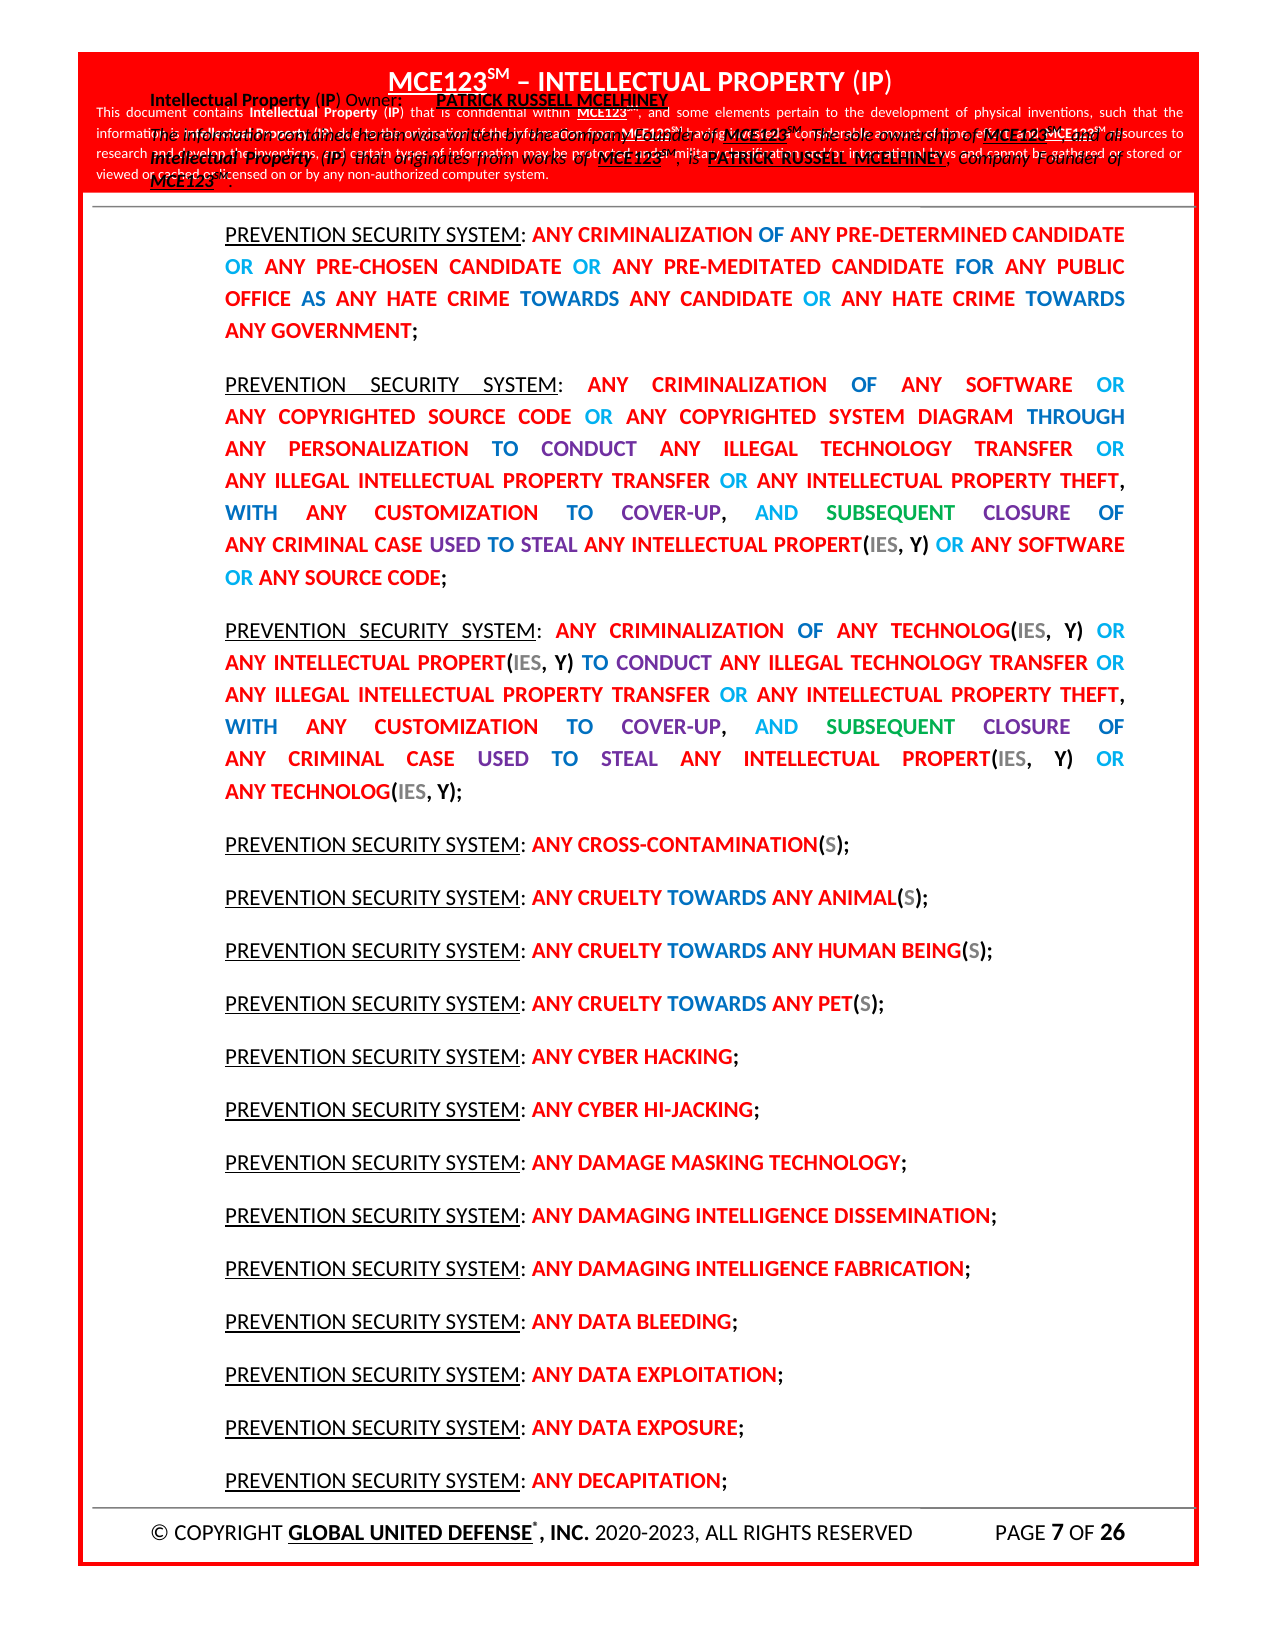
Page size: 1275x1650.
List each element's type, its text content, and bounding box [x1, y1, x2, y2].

text PREVENTION SECURITY SYSTEM: ANY CRIMINALIZATION OF ANY SOFTWARE OR ANY COPYRIGHTED SOURCE CODE OR ANY COPYRIGHTED SYSTEM DIAGRAM THROUGH ANY PERSONALIZATION TO CONDUCT ANY ILLEGAL TECHNOLOGY TRANSFER OR ANY ILLEGAL INTELLECTUAL PROPERTY TRANSFER OR ANY INTELLECTUAL PROPERTY THEFT, WITH ANY CUSTOMIZATION TO COVER-UP, AND SUBSEQUENT CLOSURE OF ANY CRIMINAL CASE USED TO STEAL ANY INTELLECTUAL PROPERT(IES, Y) OR ANY SOFTWARE OR ANY SOURCE CODE; [225, 370, 1125, 591]
text PREVENTION SECURITY SYSTEM: ANY CYBER HI-JACKING; [225, 1095, 1125, 1123]
text PREVENTION SECURITY SYSTEM: ANY CRIMINALIZATION OF ANY PRE-DETERMINED CANDIDATE OR ANY PRE-CHOSEN CANDIDATE OR ANY PRE-MEDITATED CANDIDATE FOR ANY PUBLIC OFFICE AS ANY HATE CRIME TOWARDS ANY CANDIDATE OR ANY HATE CRIME TOWARDS ANY GOVERNMENT; [225, 220, 1125, 345]
text PREVENTION SECURITY SYSTEM: ANY CRUELTY TOWARDS ANY ANIMAL(S); [225, 883, 1125, 911]
text PREVENTION SECURITY SYSTEM: ANY DATA BLEEDING; [225, 1307, 1125, 1335]
text PREVENTION SECURITY SYSTEM: ANY CYBER HACKING; [225, 1042, 1125, 1070]
text PREVENTION SECURITY SYSTEM: ANY CROSS-CONTAMINATION(S); [225, 830, 1125, 858]
text PREVENTION SECURITY SYSTEM: ANY CRUELTY TOWARDS ANY HUMAN BEING(S); [225, 936, 1125, 964]
text PREVENTION SECURITY SYSTEM: ANY DATA EXPLOITATION; [225, 1360, 1125, 1388]
text PREVENTION SECURITY SYSTEM: ANY DATA EXPOSURE; [225, 1413, 1125, 1441]
text PREVENTION SECURITY SYSTEM: ANY DAMAGE MASKING TECHNOLOGY; [225, 1148, 1125, 1176]
text PREVENTION SECURITY SYSTEM: ANY DAMAGING INTELLIGENCE DISSEMINATION; [225, 1201, 1125, 1229]
text PREVENTION SECURITY SYSTEM: ANY CRUELTY TOWARDS ANY PET(S); [225, 989, 1125, 1017]
text PREVENTION SECURITY SYSTEM: ANY CRIMINALIZATION OF ANY TECHNOLOG(IES, Y) OR ANY INTELLECTUAL PROPERT(IES, Y) TO CONDUCT ANY ILLEGAL TECHNOLOGY TRANSFER OR ANY ILLEGAL INTELLECTUAL PROPERTY TRANSFER OR ANY INTELLECTUAL PROPERTY THEFT, WITH ANY CUSTOMIZATION TO COVER-UP, AND SUBSEQUENT CLOSURE OF ANY CRIMINAL CASE USED TO STEAL ANY INTELLECTUAL PROPERT(IES, Y) OR ANY TECHNOLOG(IES, Y); [225, 616, 1125, 805]
text PREVENTION SECURITY SYSTEM: ANY DECAPITATION; [225, 1466, 1125, 1494]
text PREVENTION SECURITY SYSTEM: ANY DAMAGING INTELLIGENCE FABRICATION; [225, 1254, 1125, 1282]
